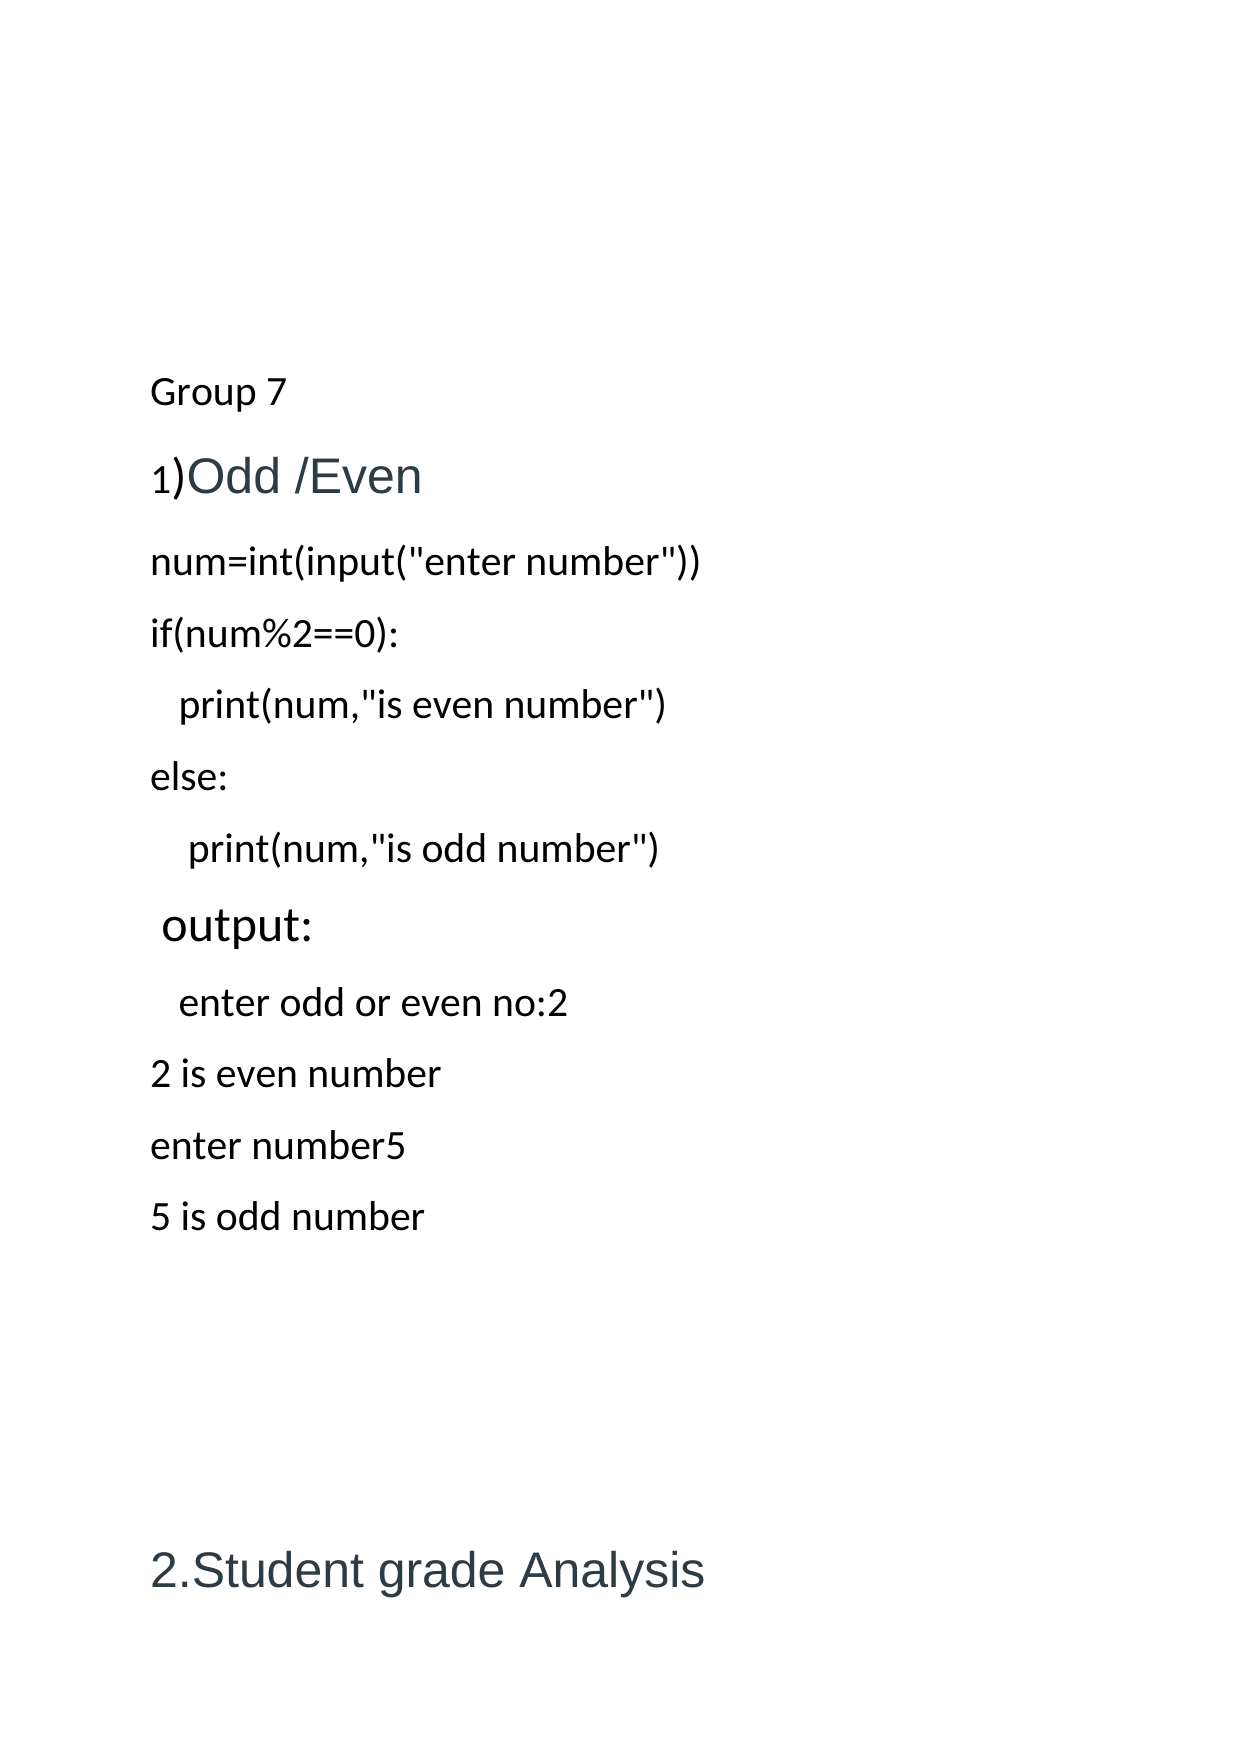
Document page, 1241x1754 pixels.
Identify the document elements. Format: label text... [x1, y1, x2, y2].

text 5 is odd number [150, 1190, 1090, 1241]
text 1)Odd /Even [150, 444, 1090, 506]
text enter odd or even no:2 [150, 976, 1090, 1027]
text enter number5 [150, 1119, 1090, 1170]
text 2 is even number [150, 1047, 1090, 1098]
text print(num,"is even number") [150, 678, 1090, 729]
text num=int(input("enter number")) [150, 535, 1090, 586]
text else: [150, 750, 1090, 801]
text Group 7 [150, 365, 1090, 416]
text if(num%2==0): [150, 607, 1090, 658]
text 2.Student grade Analysis [150, 1540, 1090, 1598]
text print(num,"is odd number") [150, 822, 1090, 872]
text output: [150, 893, 1090, 954]
